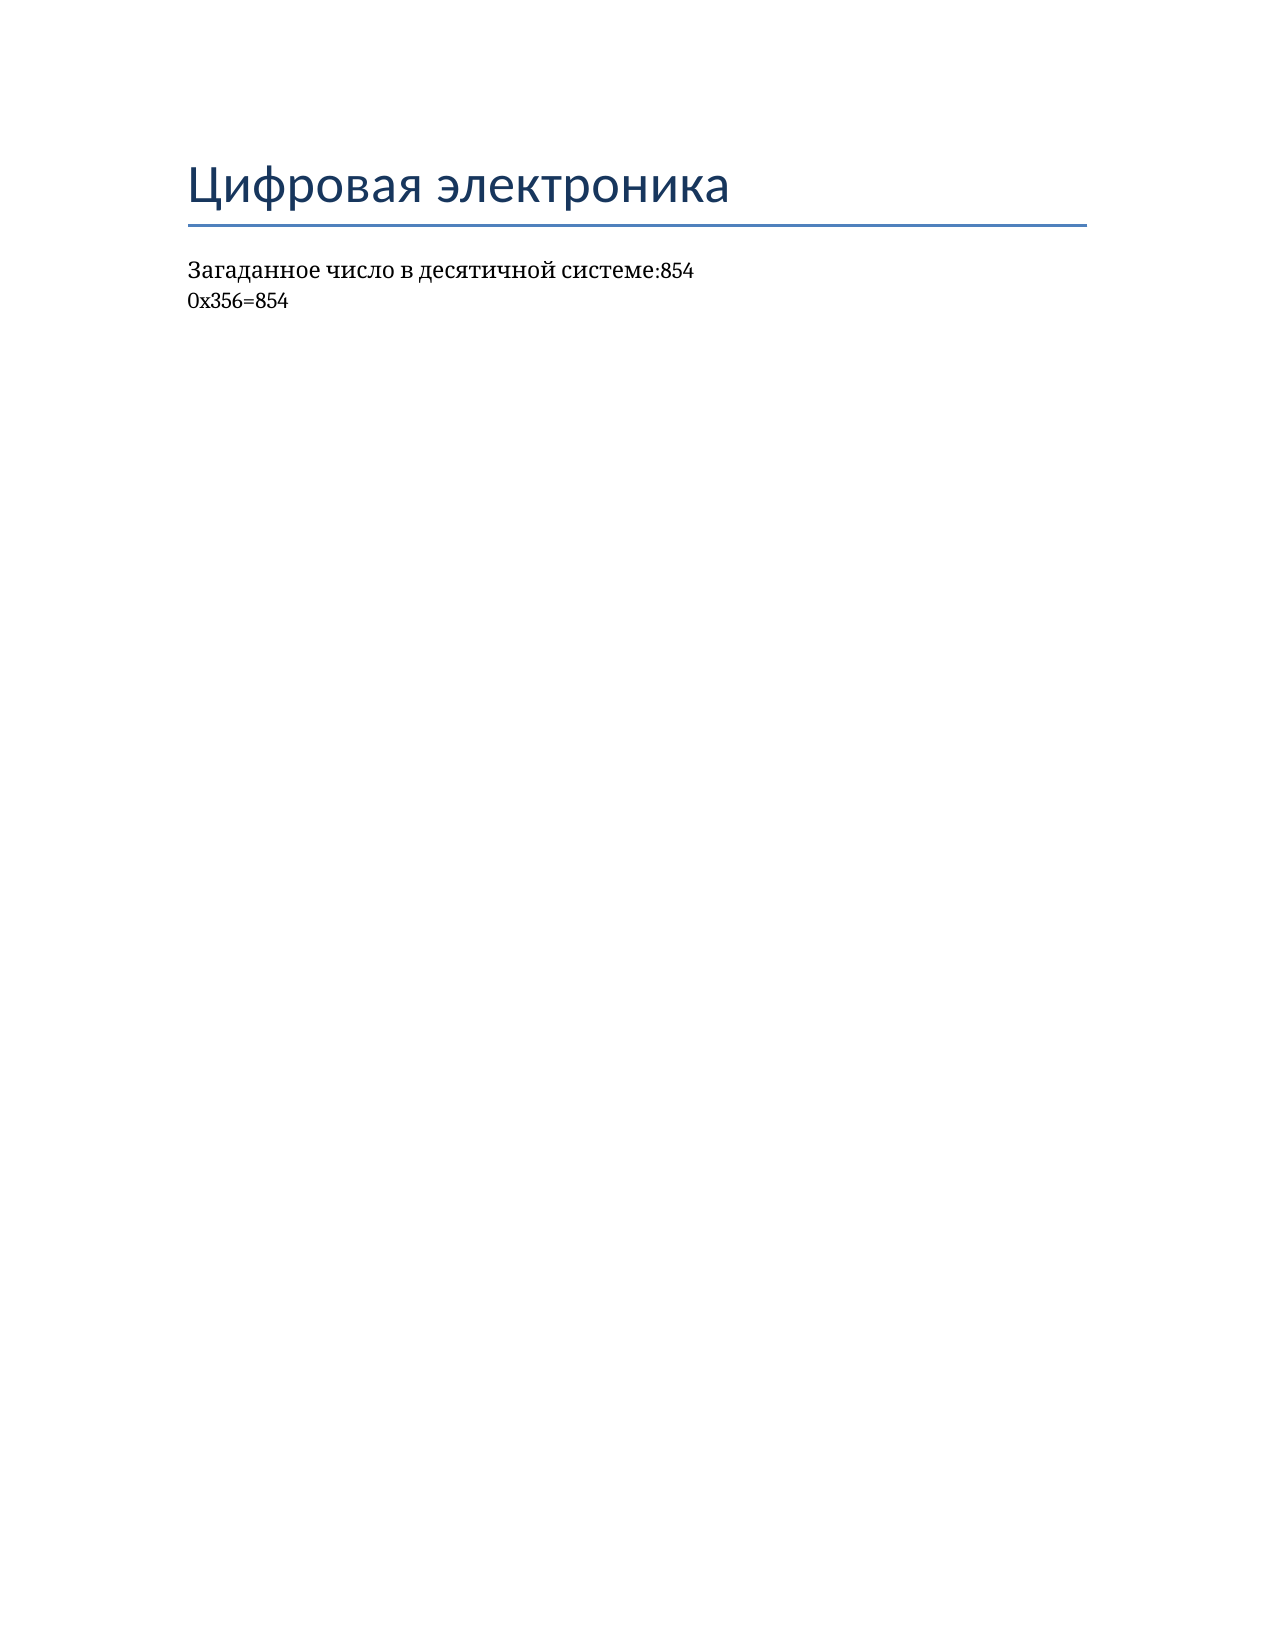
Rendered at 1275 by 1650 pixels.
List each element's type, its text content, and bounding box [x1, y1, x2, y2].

text Загаданное число в десятичной системе:854 0x356=854 [187, 258, 1087, 314]
title Цифровая электроника [187, 150, 1087, 227]
